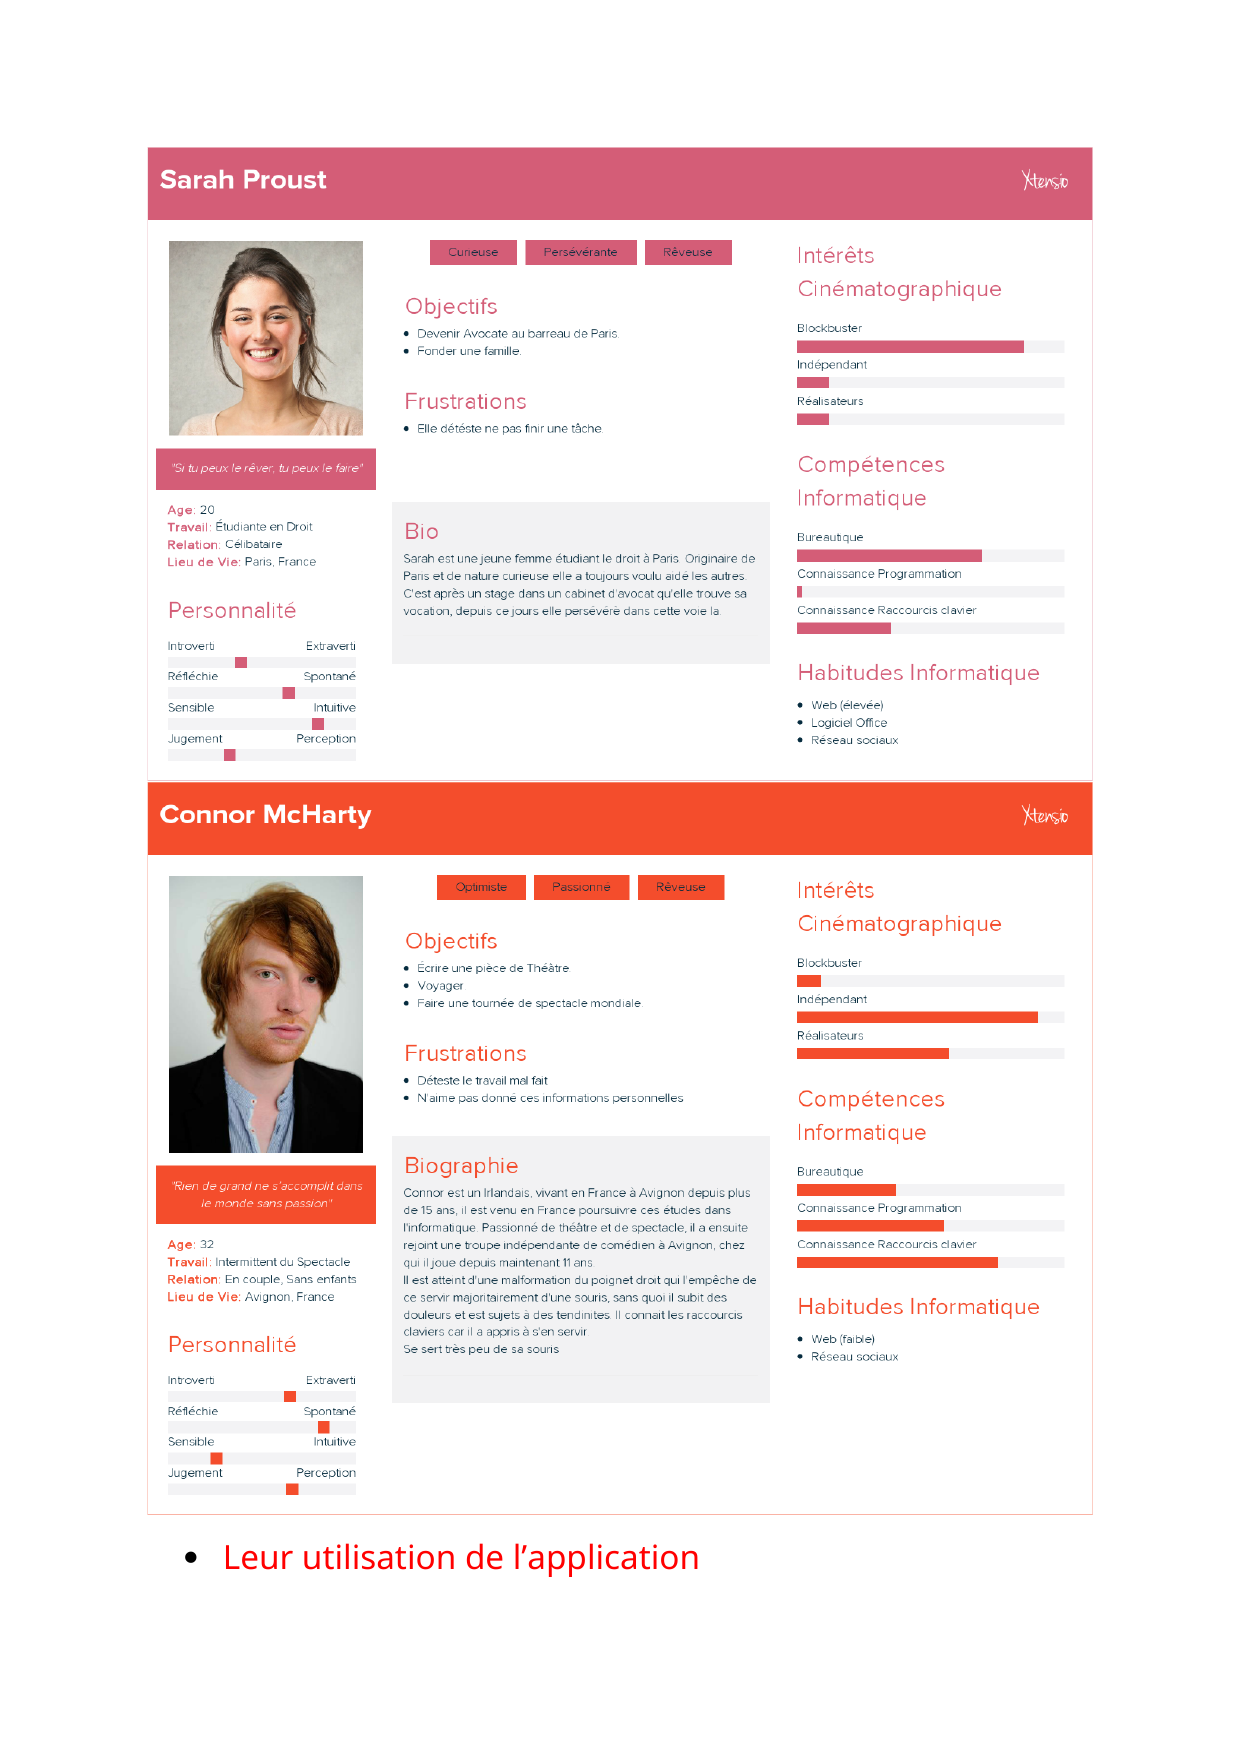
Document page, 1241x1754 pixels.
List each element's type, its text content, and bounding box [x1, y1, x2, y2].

picture [147, 782, 1093, 1515]
picture [147, 147, 1093, 781]
list Leur utilisation de l’application [185, 1534, 1093, 1579]
